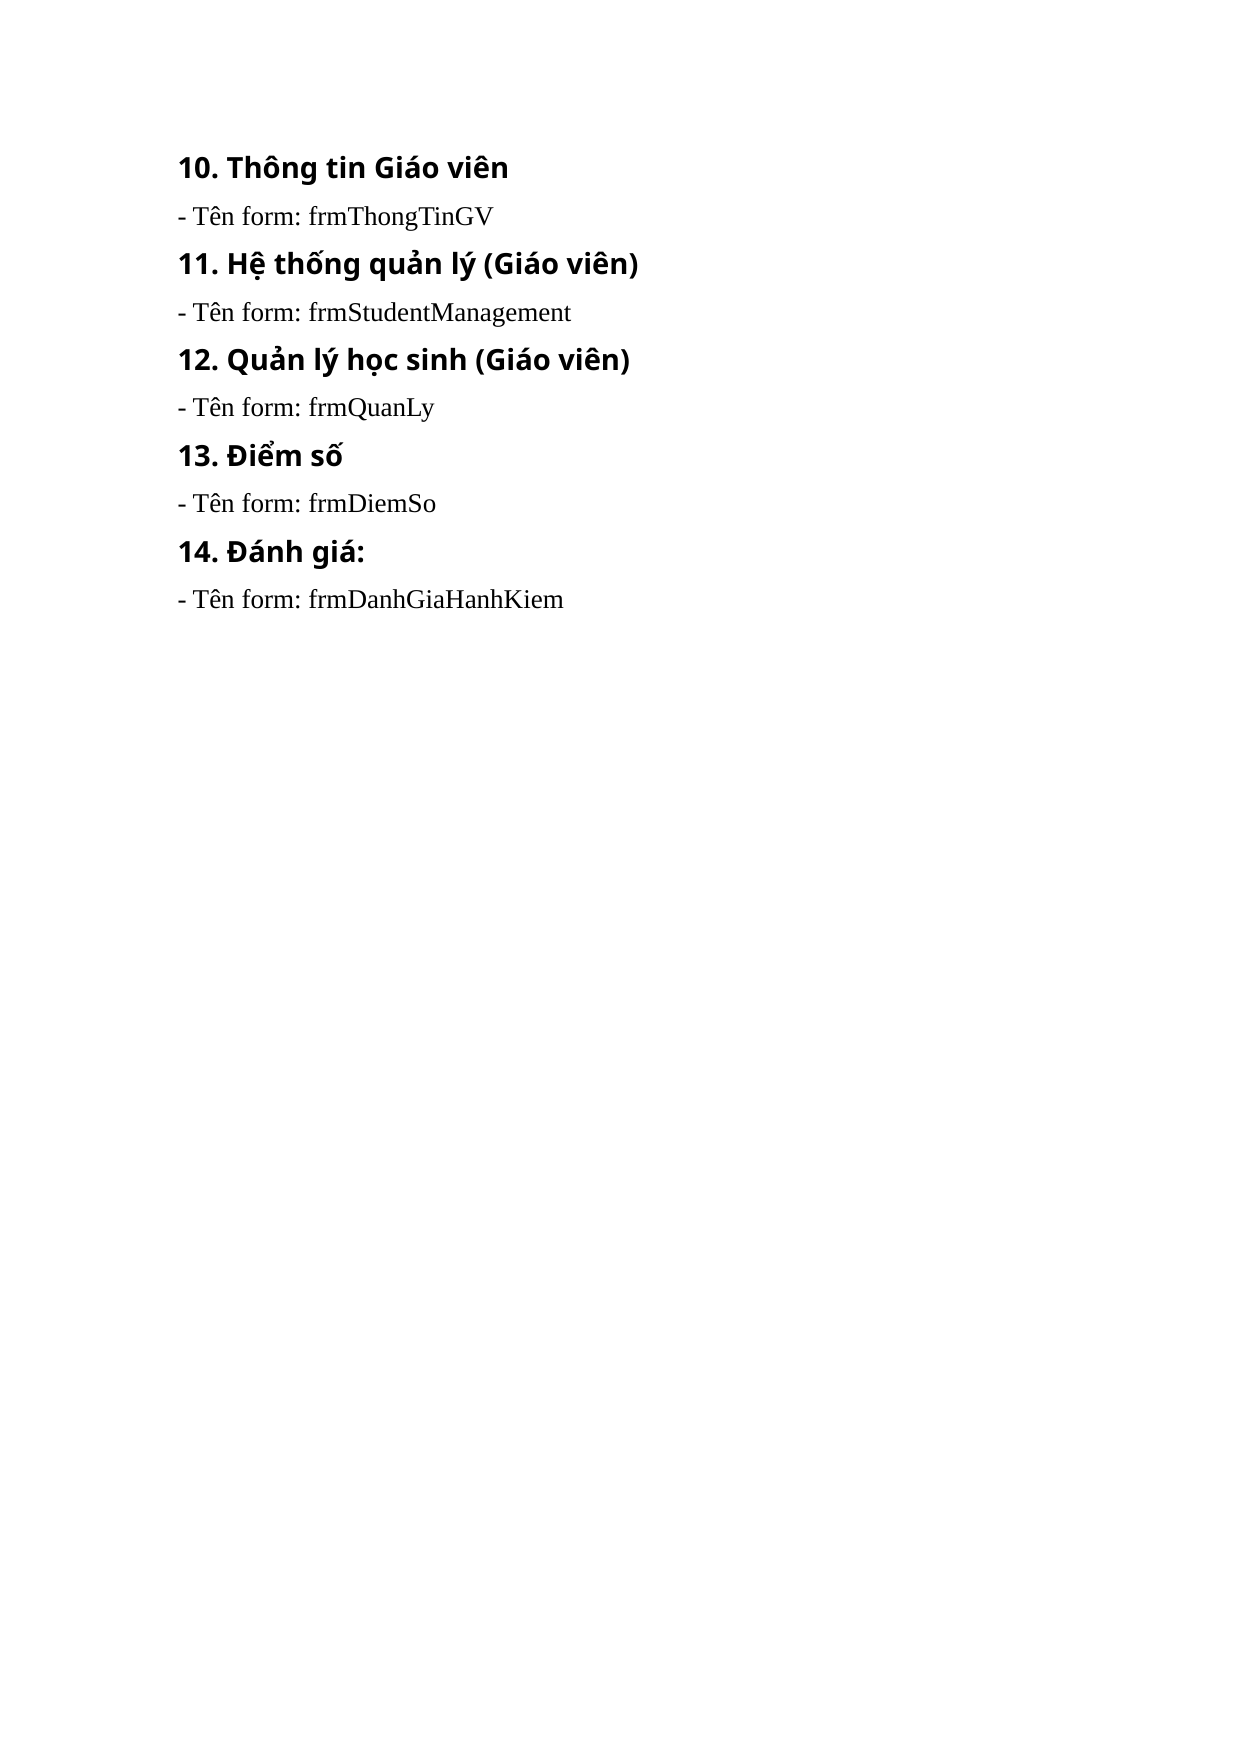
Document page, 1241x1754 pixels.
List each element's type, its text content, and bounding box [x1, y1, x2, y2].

text - Tên form: frmDiemSo [177, 487, 1092, 518]
subtitle 12. Quản lý học sinh (Giáo viên) [177, 339, 1092, 379]
subtitle 11. Hệ thống quản lý (Giáo viên) [177, 243, 1092, 283]
text - Tên form: frmStudentManagement [177, 296, 1092, 327]
text - Tên form: frmDanhGiaHanhKiem [177, 583, 1092, 614]
text - Tên form: frmThongTinGV [177, 200, 1092, 231]
subtitle 10. Thông tin Giáo viên [177, 148, 1092, 187]
subtitle 14. Đánh giá: [177, 531, 1092, 571]
text - Tên form: frmQuanLy [177, 392, 1092, 423]
subtitle 13. Điểm số [177, 435, 1092, 475]
